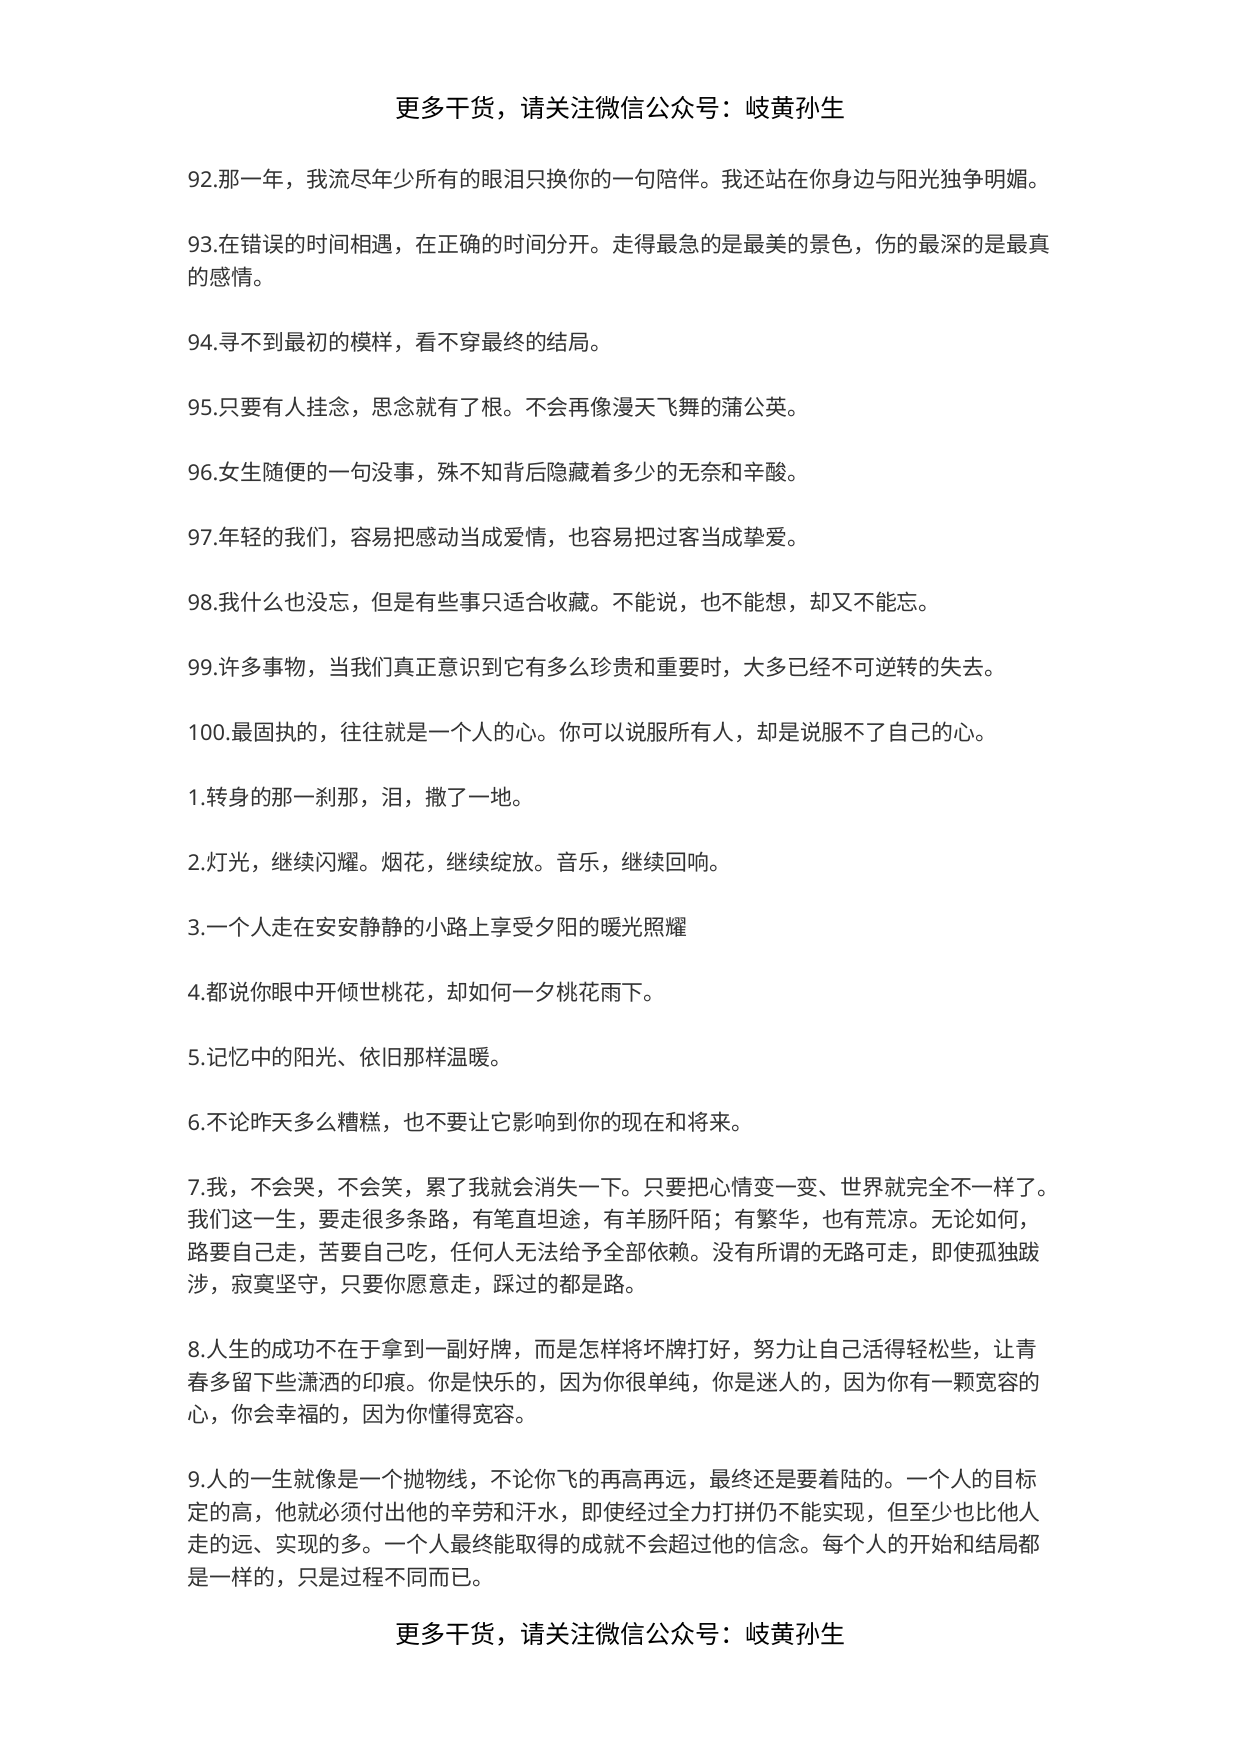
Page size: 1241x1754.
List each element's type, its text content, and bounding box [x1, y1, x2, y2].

text 2.灯光，继续闪耀。烟花，继续绽放。音乐，继续回响。 [187, 844, 1053, 877]
text 1.转身的那一刹那，泪，撒了一地。 [187, 779, 1053, 812]
text 100.最固执的，往往就是一个人的心。你可以说服所有人，却是说服不了自己的心。 [187, 714, 1053, 747]
text 95.只要有人挂念，思念就有了根。不会再像漫天飞舞的蒲公英。 [187, 389, 1053, 422]
text 94.寻不到最初的模样，看不穿最终的结局。 [187, 324, 1053, 357]
text 3.一个人走在安安静静的小路上享受夕阳的暖光照耀 [187, 909, 1053, 942]
text 97.年轻的我们，容易把感动当成爱情，也容易把过客当成挚爱。 [187, 519, 1053, 552]
text 4.都说你眼中开倾世桃花，却如何一夕桃花雨下。 [187, 974, 1053, 1007]
text 9.人的一生就像是一个抛物线，不论你飞的再高再远，最终还是要着陆的。一个人的目标定的高，他就必须付出他的辛劳和汗水，即使经过全力打拼仍不能实现，但至少也比他人走的远、实现的多。一个人最终能取得的成就不会超过他的信念。每个人的开始和结局都是一样的，只是过程不同而已。 [187, 1462, 1053, 1592]
text 96.女生随便的一句没事，殊不知背后隐藏着多少的无奈和辛酸。 [187, 454, 1053, 487]
text 6.不论昨天多么糟糕，也不要让它影响到你的现在和将来。 [187, 1104, 1053, 1137]
text 93.在错误的时间相遇，在正确的时间分开。走得最急的是最美的景色，伤的最深的是最真的感情。 [187, 227, 1053, 292]
text 8.人生的成功不在于拿到一副好牌，而是怎样将坏牌打好，努力让自己活得轻松些，让青春多留下些潇洒的印痕。你是快乐的，因为你很单纯，你是迷人的，因为你有一颗宽容的心，你会幸福的，因为你懂得宽容。 [187, 1332, 1053, 1429]
text 5.记忆中的阳光、依旧那样温暖。 [187, 1039, 1053, 1072]
text 7.我，不会哭，不会笑，累了我就会消失一下。只要把心情变一变、世界就完全不一样了。我们这一生，要走很多条路，有笔直坦途，有羊肠阡陌；有繁华，也有荒凉。无论如何，路要自己走，苦要自己吃，任何人无法给予全部依赖。没有所谓的无路可走，即使孤独跋涉，寂寞坚守，只要你愿意走，踩过的都是路。 [187, 1169, 1053, 1299]
text 98.我什么也没忘，但是有些事只适合收藏。不能说，也不能想，却又不能忘。 [187, 584, 1053, 617]
text 99.许多事物，当我们真正意识到它有多么珍贵和重要时，大多已经不可逆转的失去。 [187, 649, 1053, 682]
